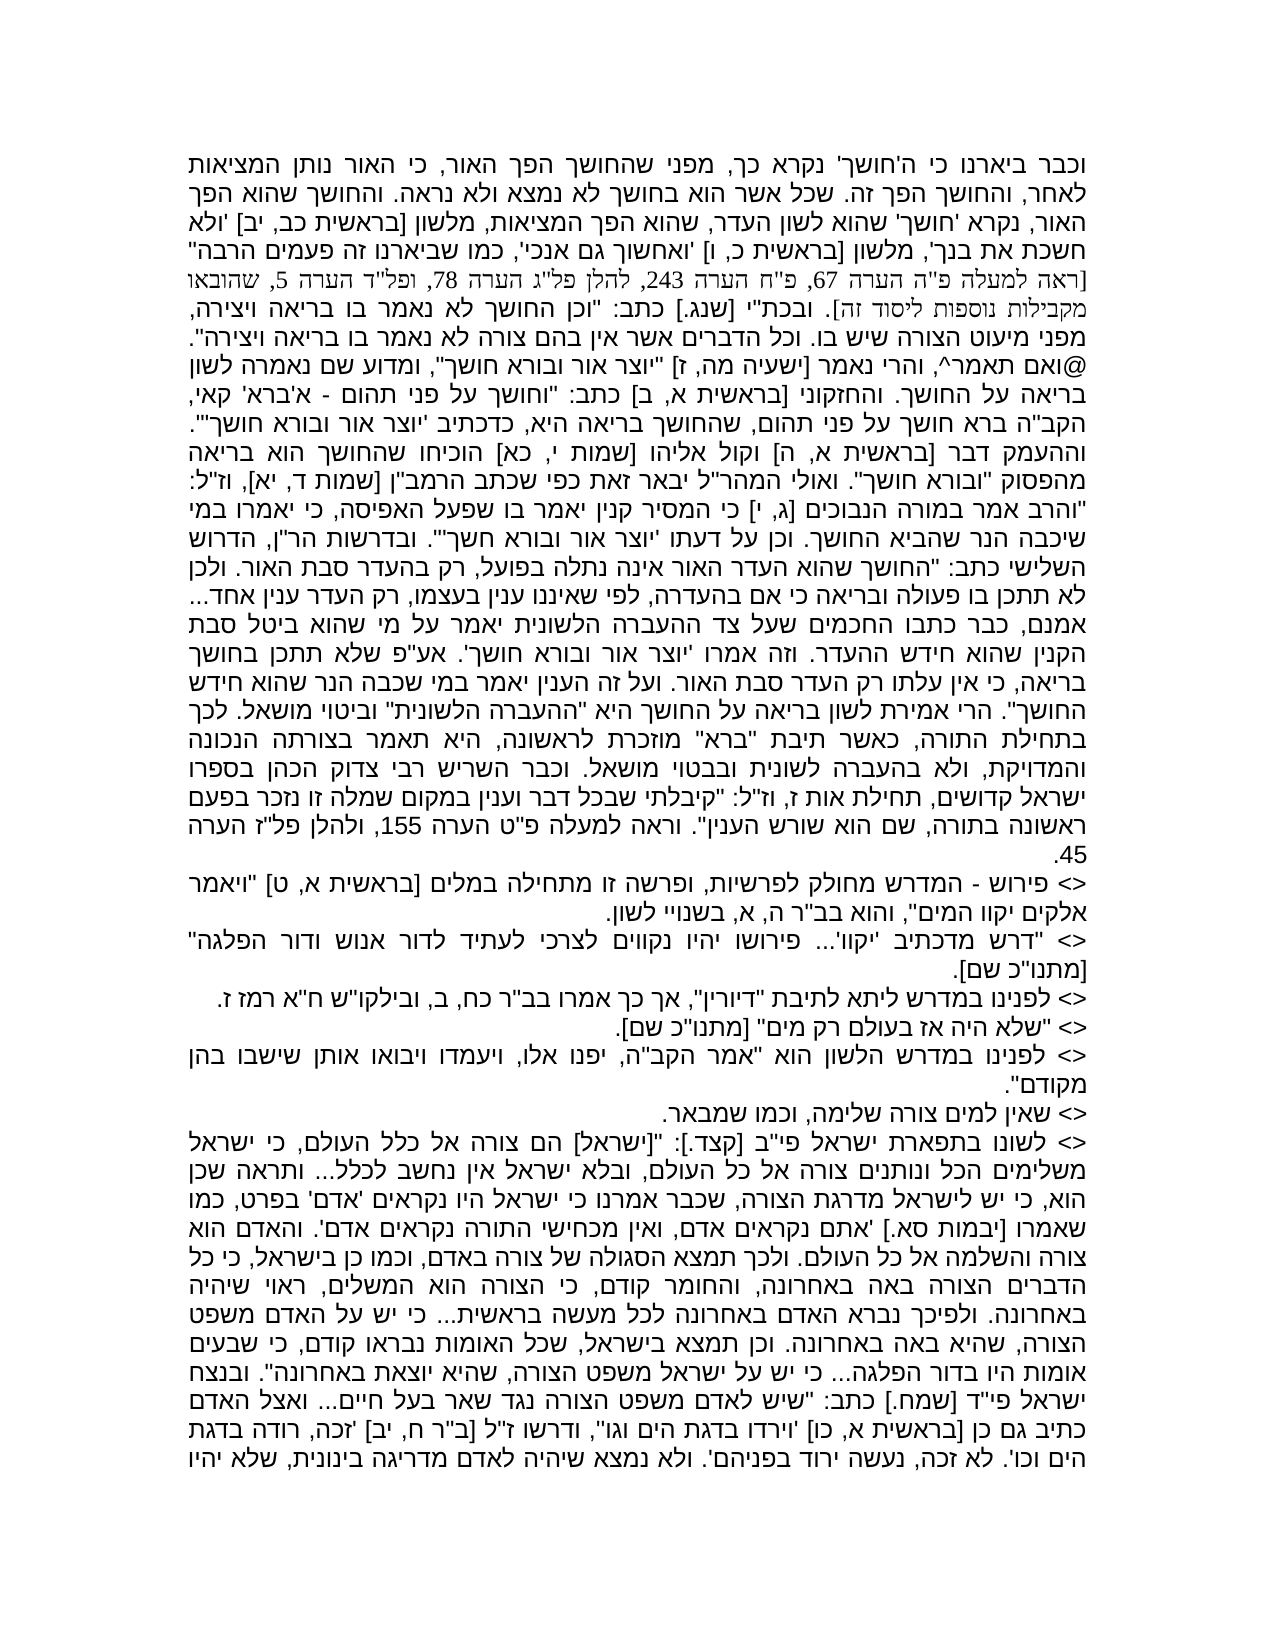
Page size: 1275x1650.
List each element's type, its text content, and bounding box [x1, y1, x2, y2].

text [187, 150, 1087, 984]
text <> שאין למים צורה שלימה, וכמו שמבאר. [187, 1214, 1087, 1243]
text <> פירוש - המדרש מחולק לפרשיות, ופרשה זו מתחילה במלים [בראשית א, ט] "ויאמר אלקים יקוו המים", והוא בב"ר ה, א, בשנויי לשון. [187, 984, 1087, 1041]
text <> "שלא היה אז בעולם רק מים" [מתנו"כ שם]. [187, 1128, 1087, 1156]
text <> "דרש מדכתיב 'יקוו'... פירושו יהיו נקווים לצרכי לעתיד לדור אנוש ודור הפלגה" [מתנו"כ שם]. [187, 1041, 1087, 1099]
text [187, 1243, 1087, 1473]
text <> לפנינו במדרש הלשון הוא "אמר הקב"ה, יפנו אלו, ויעמדו ויבואו אותן שישבו בהן מקודם". [187, 1156, 1087, 1214]
text <> לפנינו במדרש ליתא לתיבת "דיורין", אך כך אמרו בב"ר כח, ב, ובילקו"ש ח"א רמז ז. [187, 1099, 1087, 1128]
